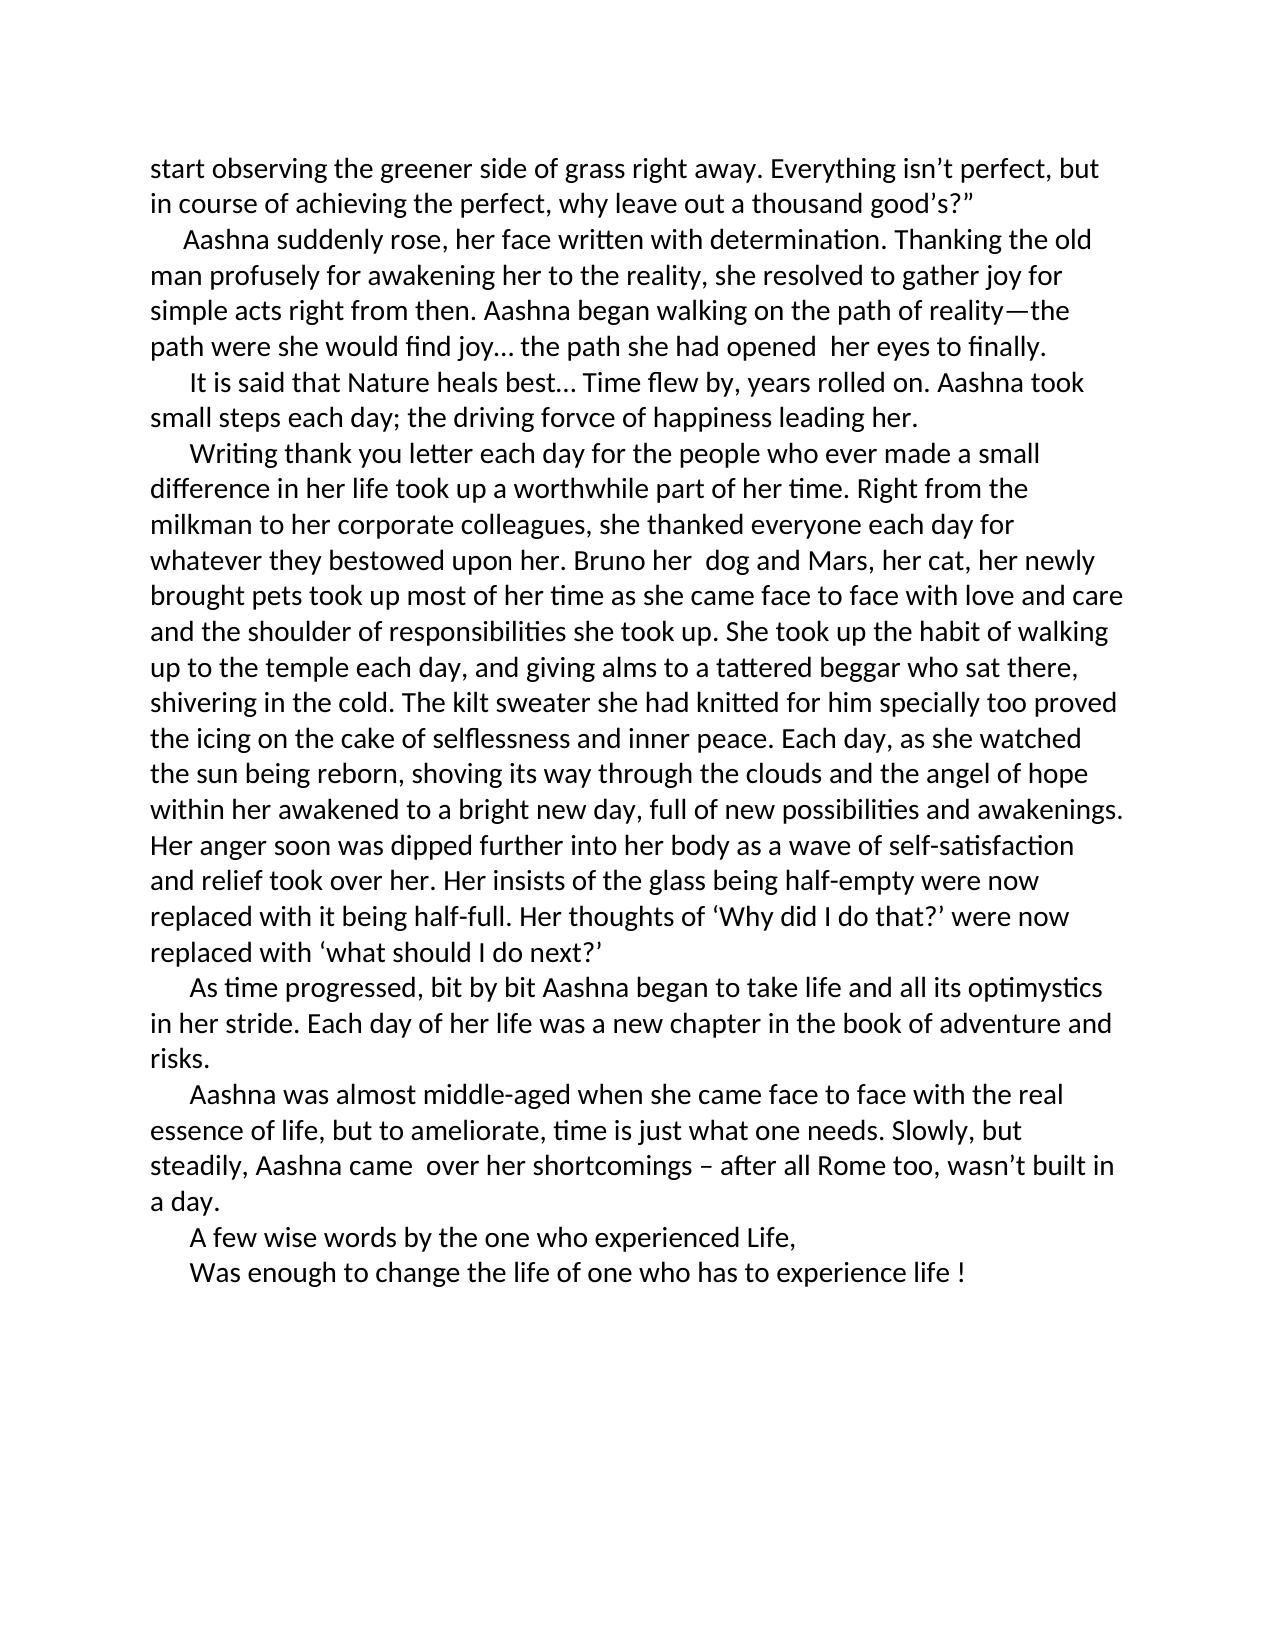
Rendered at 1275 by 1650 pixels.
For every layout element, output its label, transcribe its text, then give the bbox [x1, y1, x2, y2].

text Aashna suddenly rose, her face written with determination. Thanking the old man profusely for awakening her to the reality, she resolved to gather joy for simple acts right from then. Aashna began walking on the path of reality—the path were she would find joy… the path she had opened her eyes to finally. [150, 221, 1125, 364]
text Was enough to change the life of one who has to experience life ! [150, 1254, 1125, 1290]
text A few wise words by the one who experienced Life, [150, 1219, 1125, 1254]
text Writing thank you letter each day for the people who ever made a small difference in her life took up a worthwhile part of her time. Right from the milkman to her corporate colleagues, she thanked everyone each day for whatever they bestowed upon her. Bruno her dog and Mars, her cat, her newly brought pets took up most of her time as she came face to face with love and care and the shoulder of responsibilities she took up. She took up the habit of walking up to the temple each day, and giving alms to a tattered beggar who sat there, shivering in the cold. The kilt sweater she had knitted for him specially too proved the icing on the cake of selflessness and inner peace. Each day, as she watched the sun being reborn, shoving its way through the clouds and the angel of hope within her awakened to a bright new day, full of new possibilities and awakenings. Her anger soon was dipped further into her body as a wave of self-satisfaction and relief took over her. Her insists of the glass being half-empty were now replaced with it being half-full. Her thoughts of ‘Why did I do that?’ were now replaced with ‘what should I do next?’ [150, 435, 1125, 969]
text As time progressed, bit by bit Aashna began to take life and all its optimystics in her stride. Each day of her life was a new chapter in the book of adventure and risks. [150, 969, 1125, 1076]
text Aashna was almost middle-aged when she came face to face with the real essence of life, but to ameliorate, time is just what one needs. Slowly, but steadily, Aashna came over her shortcomings – after all Rome too, wasn’t built in a day. [150, 1076, 1125, 1219]
text It is said that Nature heals best… Time flew by, years rolled on. Aashna took small steps each day; the driving forvce of happiness leading her. [150, 364, 1125, 435]
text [150, 150, 1125, 221]
